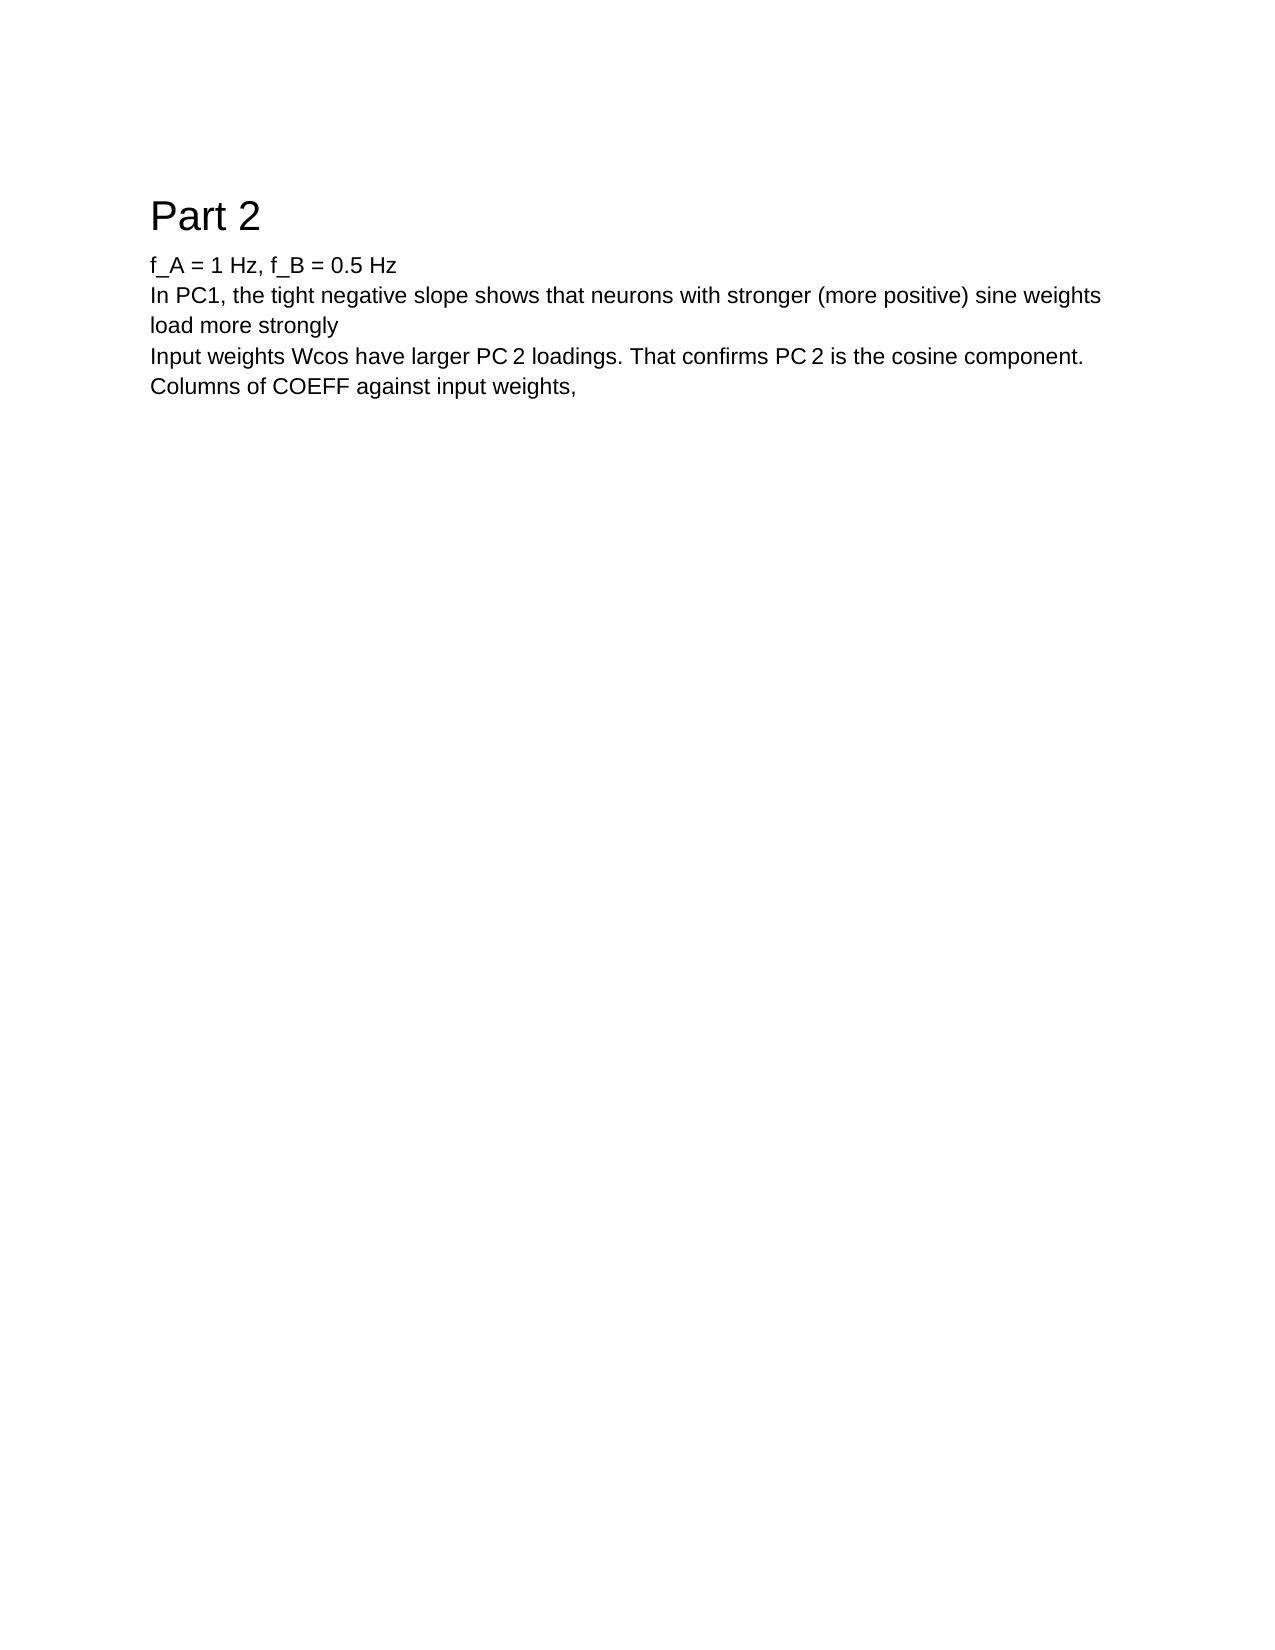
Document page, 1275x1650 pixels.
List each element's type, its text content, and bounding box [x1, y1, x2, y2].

text Input weights Wcos​ have larger PC 2 loadings. That confirms PC 2 is the cosine component. [150, 343, 1125, 369]
text In PC1, the tight negative slope shows that neurons with stronger (more positive) sine weights load more strongly [150, 282, 1125, 339]
subtitle Part 2 [150, 192, 1125, 239]
text Columns of COEFF against input weights, [150, 373, 1125, 399]
text f_A = 1 Hz, f_B = 0.5 Hz [150, 252, 1125, 278]
